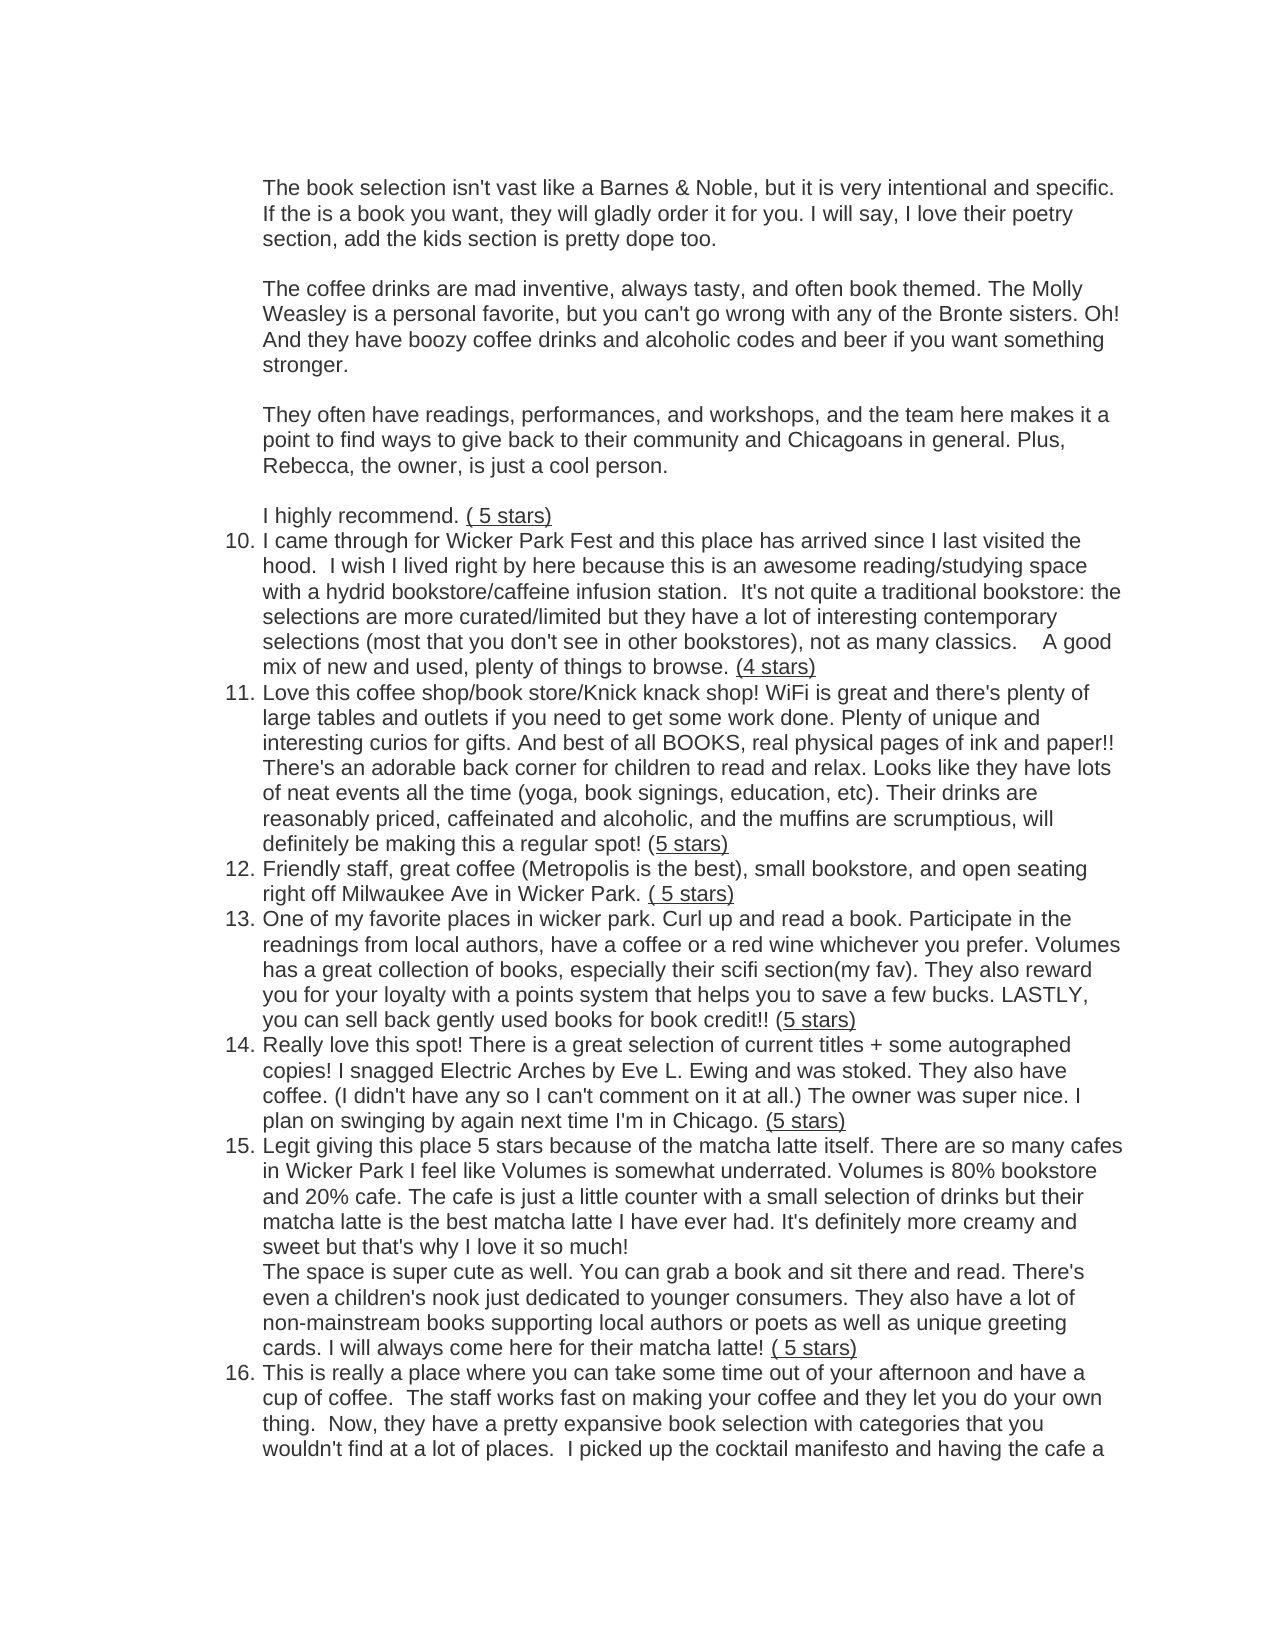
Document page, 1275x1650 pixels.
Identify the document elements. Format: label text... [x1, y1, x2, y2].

list Love this coffee shop/book store/Knick knack shop! WiFi is great and there's plenty of large tables and outlets if you need to get some work done. Plenty of unique and interesting curios for gifts. And best of all BOOKS, real physical pages of ink and paper!! There's an adorable back corner for children to read and relax. Looks like they have lots of neat events all the time (yoga, book signings, education, etc). Their drinks are reasonably priced, caffeinated and alcoholic, and the muffins are scrumptious, will definitely be making this a regular spot! (5 stars) [225, 679, 458, 856]
list One of my favorite places in wicker park. Curl up and read a book. Participate in the readnings from local authors, have a coffee or a red wine whichever you prefer. Volumes has a great collection of books, especially their scifi section(my fav). They also reward you for your loyalty with a points system that helps you to save a few bucks. LASTLY, you can sell back gently used books for book credit!! (5 stars) [856, 906, 1125, 1032]
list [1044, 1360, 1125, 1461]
list Friendly staff, great coffee (Metropolis is the best), small bookstore, and open seating right off Milwaukee Ave in Wicker Park. ( 5 stars) [734, 856, 1125, 906]
list Love this coffee shop/book store/Knick knack shop! WiFi is great and there's plenty of large tables and outlets if you need to get some work done. Plenty of unique and interesting curios for gifts. And best of all BOOKS, real physical pages of ink and paper!! There's an adorable back corner for children to read and relax. Looks like they have lots of neat events all the time (yoga, book signings, education, etc). Their drinks are reasonably priced, caffeinated and alcoholic, and the muffins are scrumptious, will definitely be making this a regular spot! (5 stars) [728, 679, 1125, 856]
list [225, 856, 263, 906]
list Legit giving this place 5 stars because of the matcha latte itself. There are so many cafes in Wicker Park I feel like Volumes is somewhat underrated. Volumes is 80% bookstore and 20% cafe. The cafe is just a little counter with a small selection of drinks but their matcha latte is the best matcha latte I have ever had. It's definitely more creamy and sweet but that's why I love it so much! The space is super cute as well. You can grab a book and sit there and read. There's even a children's nook just dedicated to younger consumers. They also have a lot of non-mainstream books supporting local authors or poets as well as unique greeting cards. I will always come here for their matcha latte! ( 5 stars) [225, 1133, 1125, 1360]
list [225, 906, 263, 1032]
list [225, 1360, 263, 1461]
list Really love this spot! There is a great selection of current titles + some autographed copies! I snagged Electric Arches by Eve L. Ewing and was stoked. They also have coffee. (I didn't have any so I can't comment on it at all.) The owner was super nice. I plan on swinging by again next time I'm in Chicago. (5 stars) [225, 1032, 1125, 1133]
list I came through for Wicker Park Fest and this place has arrived since I last visited the hood. I wish I lived right by here because this is an awesome reading/studying space with a hydrid bookstore/caffeine infusion station. It's not quite a traditional bookstore: the selections are more curated/limited but they have a lot of interesting contemporary selections (most that you don't see in other bookstores), not as many classics. A good mix of new and used, plenty of things to browse. (4 stars) [225, 528, 1125, 679]
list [225, 150, 1125, 528]
